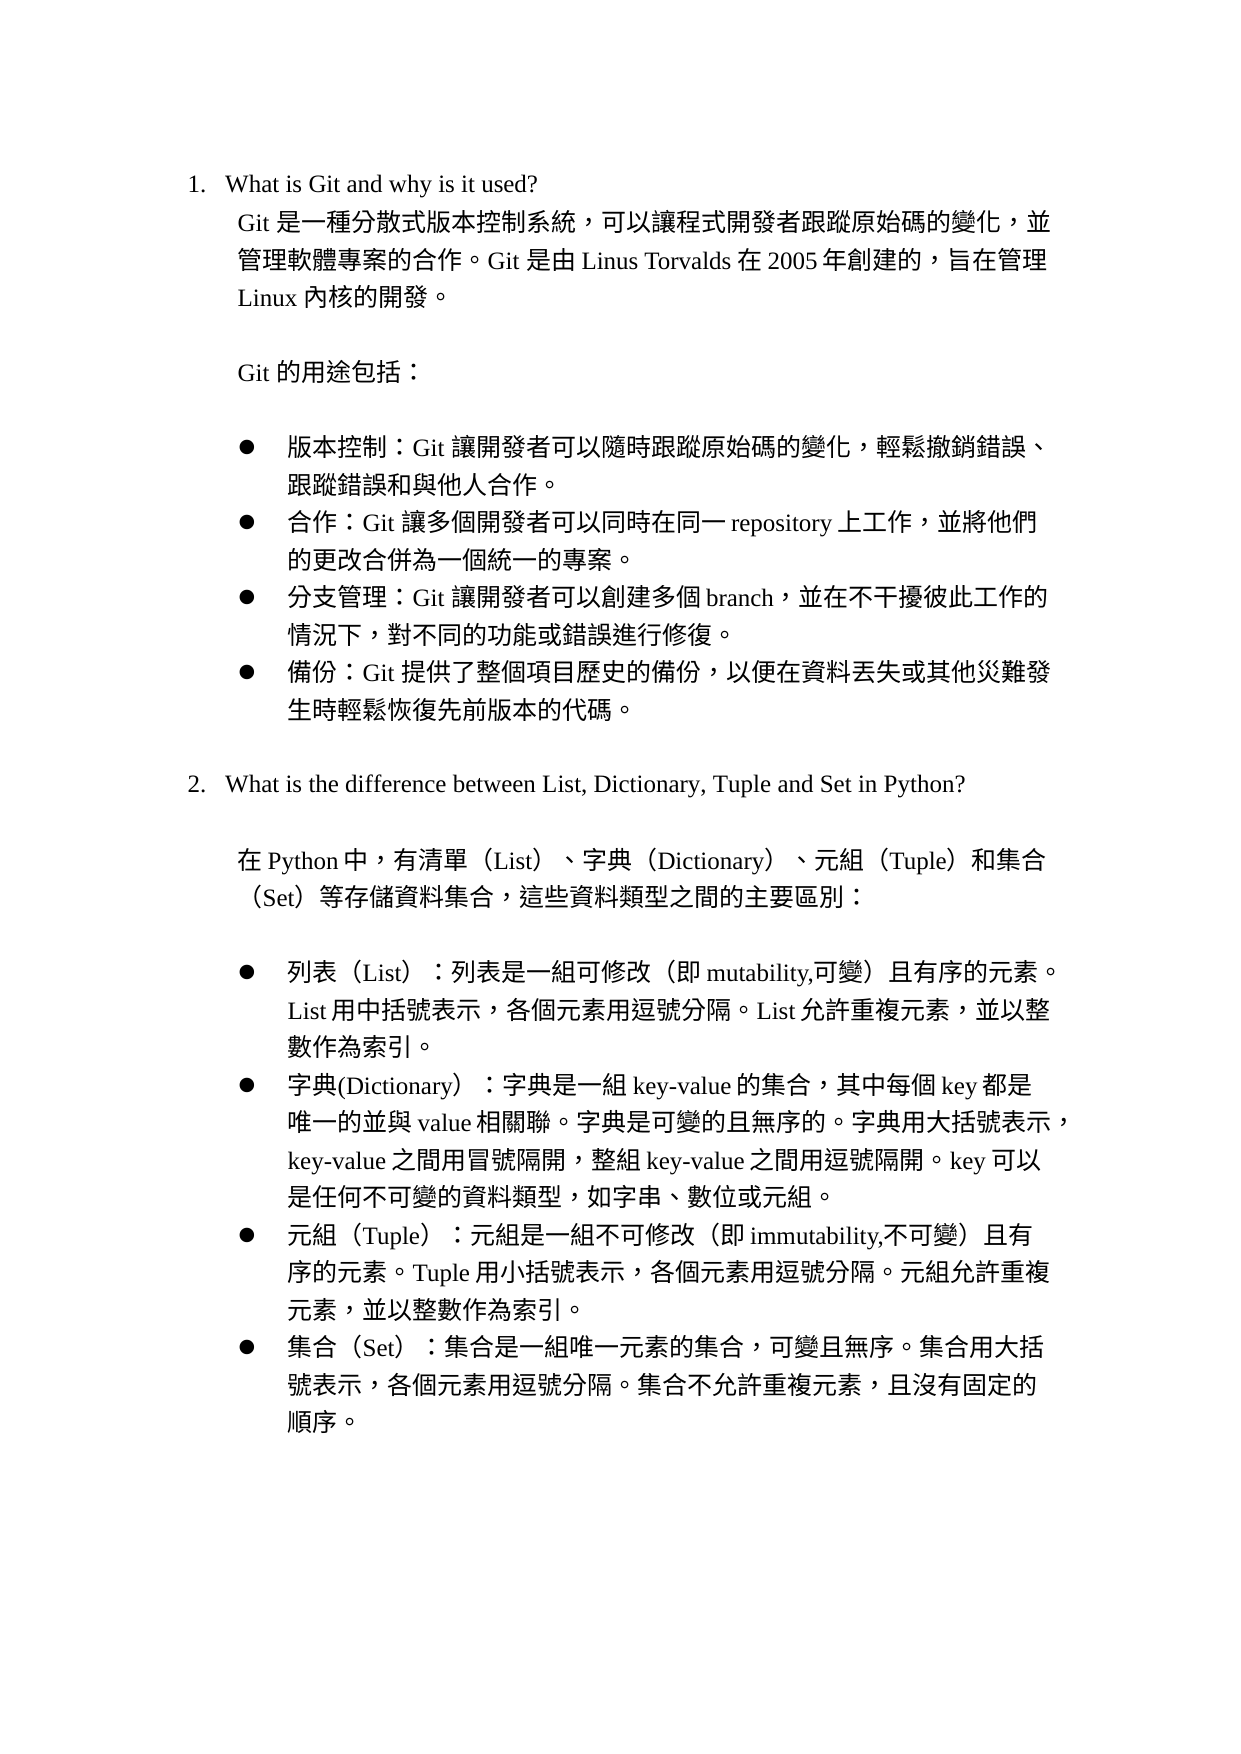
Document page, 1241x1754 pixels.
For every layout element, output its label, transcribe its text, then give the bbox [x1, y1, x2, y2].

list 集合（Set）：集合是一組唯一元素的集合，可變且無序。集合用大括號表示，各個元素用逗號分隔。集合不允許重複元素，且沒有固定的順序。 [237, 1327, 1053, 1439]
list Git 的用途包括： [237, 352, 1053, 389]
list 版本控制：Git 讓開發者可以隨時跟蹤原始碼的變化，輕鬆撤銷錯誤、跟蹤錯誤和與他人合作。 [237, 427, 1053, 502]
list 分支管理：Git 讓開發者可以創建多個branch，並在不干擾彼此工作的情況下，對不同的功能或錯誤進行修復。 [237, 577, 1053, 652]
list 合作：Git 讓多個開發者可以同時在同一repository上工作，並將他們的更改合併為一個統一的專案。 [237, 502, 1053, 577]
list What is the difference between List, Dictionary, Tuple and Set in Python? [187, 764, 1053, 802]
list What is Git and why is it used? [187, 164, 1053, 202]
list 元組（Tuple）：元組是一組不可修改（即immutability,不可變）且有序的元素。Tuple用小括號表示，各個元素用逗號分隔。元組允許重複元素，並以整數作為索引。 [237, 1214, 1053, 1327]
list Git 是一種分散式版本控制系統，可以讓程式開發者跟蹤原始碼的變化，並管理軟體專案的合作。Git 是由 Linus Torvalds 在2005年創建的，旨在管理 Linux 內核的開發。 [237, 202, 1053, 314]
list 備份：Git 提供了整個項目歷史的備份，以便在資料丟失或其他災難發生時輕鬆恢復先前版本的代碼。 [237, 652, 1053, 727]
list 在Python中，有清單（List）、字典（Dictionary）、元組（Tuple）和集合（Set）等存儲資料集合，這些資料類型之間的主要區別： [237, 839, 1053, 914]
list 字典(Dictionary）：字典是一組key-value的集合，其中每個key都是唯一的並與value相關聯。字典是可變的且無序的。字典用大括號表示，key-value之間用冒號隔開，整組key-value之間用逗號隔開。key可以是任何不可變的資料類型，如字串、數位或元組。 [237, 1064, 1053, 1214]
list 列表（List）：列表是一組可修改（即mutability,可變）且有序的元素。List用中括號表示，各個元素用逗號分隔。List允許重複元素，並以整數作為索引。 [237, 952, 1053, 1064]
